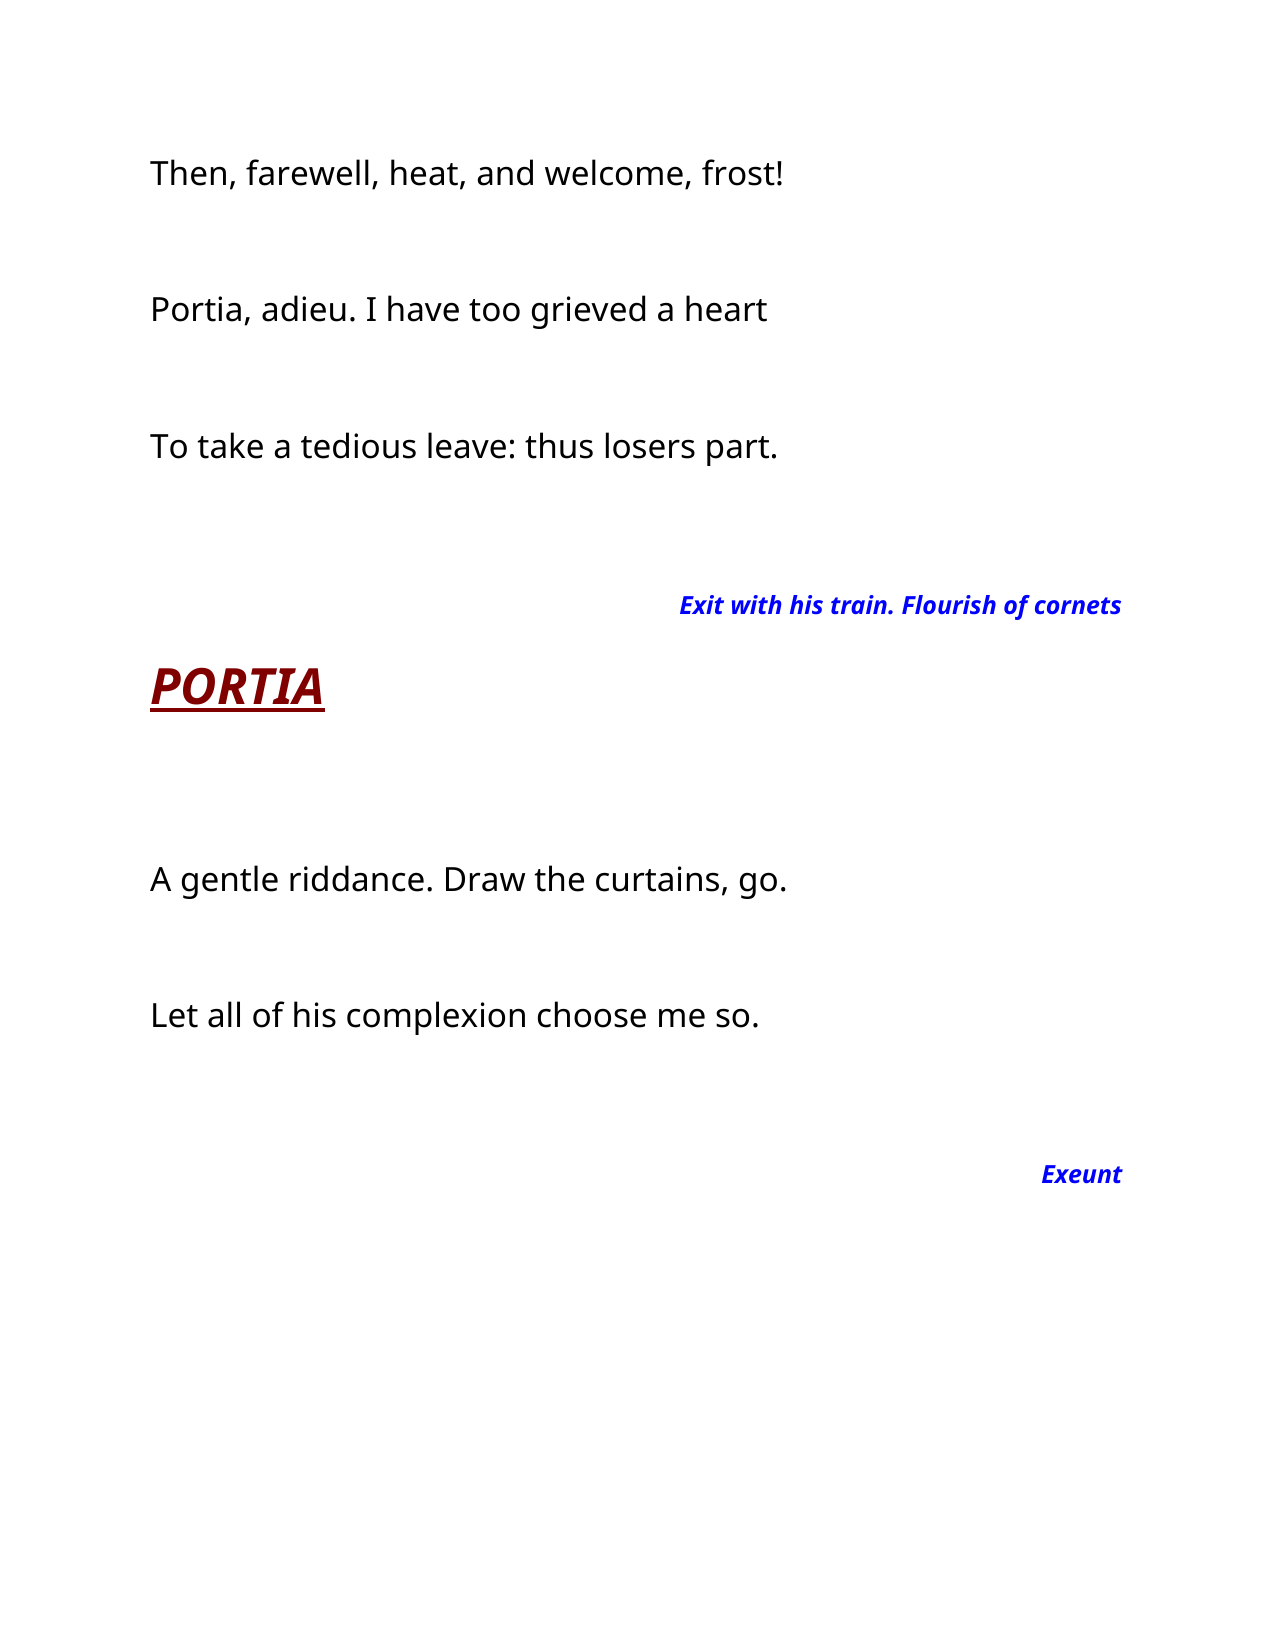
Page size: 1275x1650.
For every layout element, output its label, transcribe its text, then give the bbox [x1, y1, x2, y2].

text Exit with his train. Flourish of cornets [150, 588, 1125, 622]
text A gentle riddance. Draw the curtains, go. Let all of his complexion choose me so. [150, 856, 1125, 1037]
text PORTIA [150, 651, 1125, 719]
text Exeunt [150, 1157, 1125, 1191]
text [150, 150, 1125, 468]
